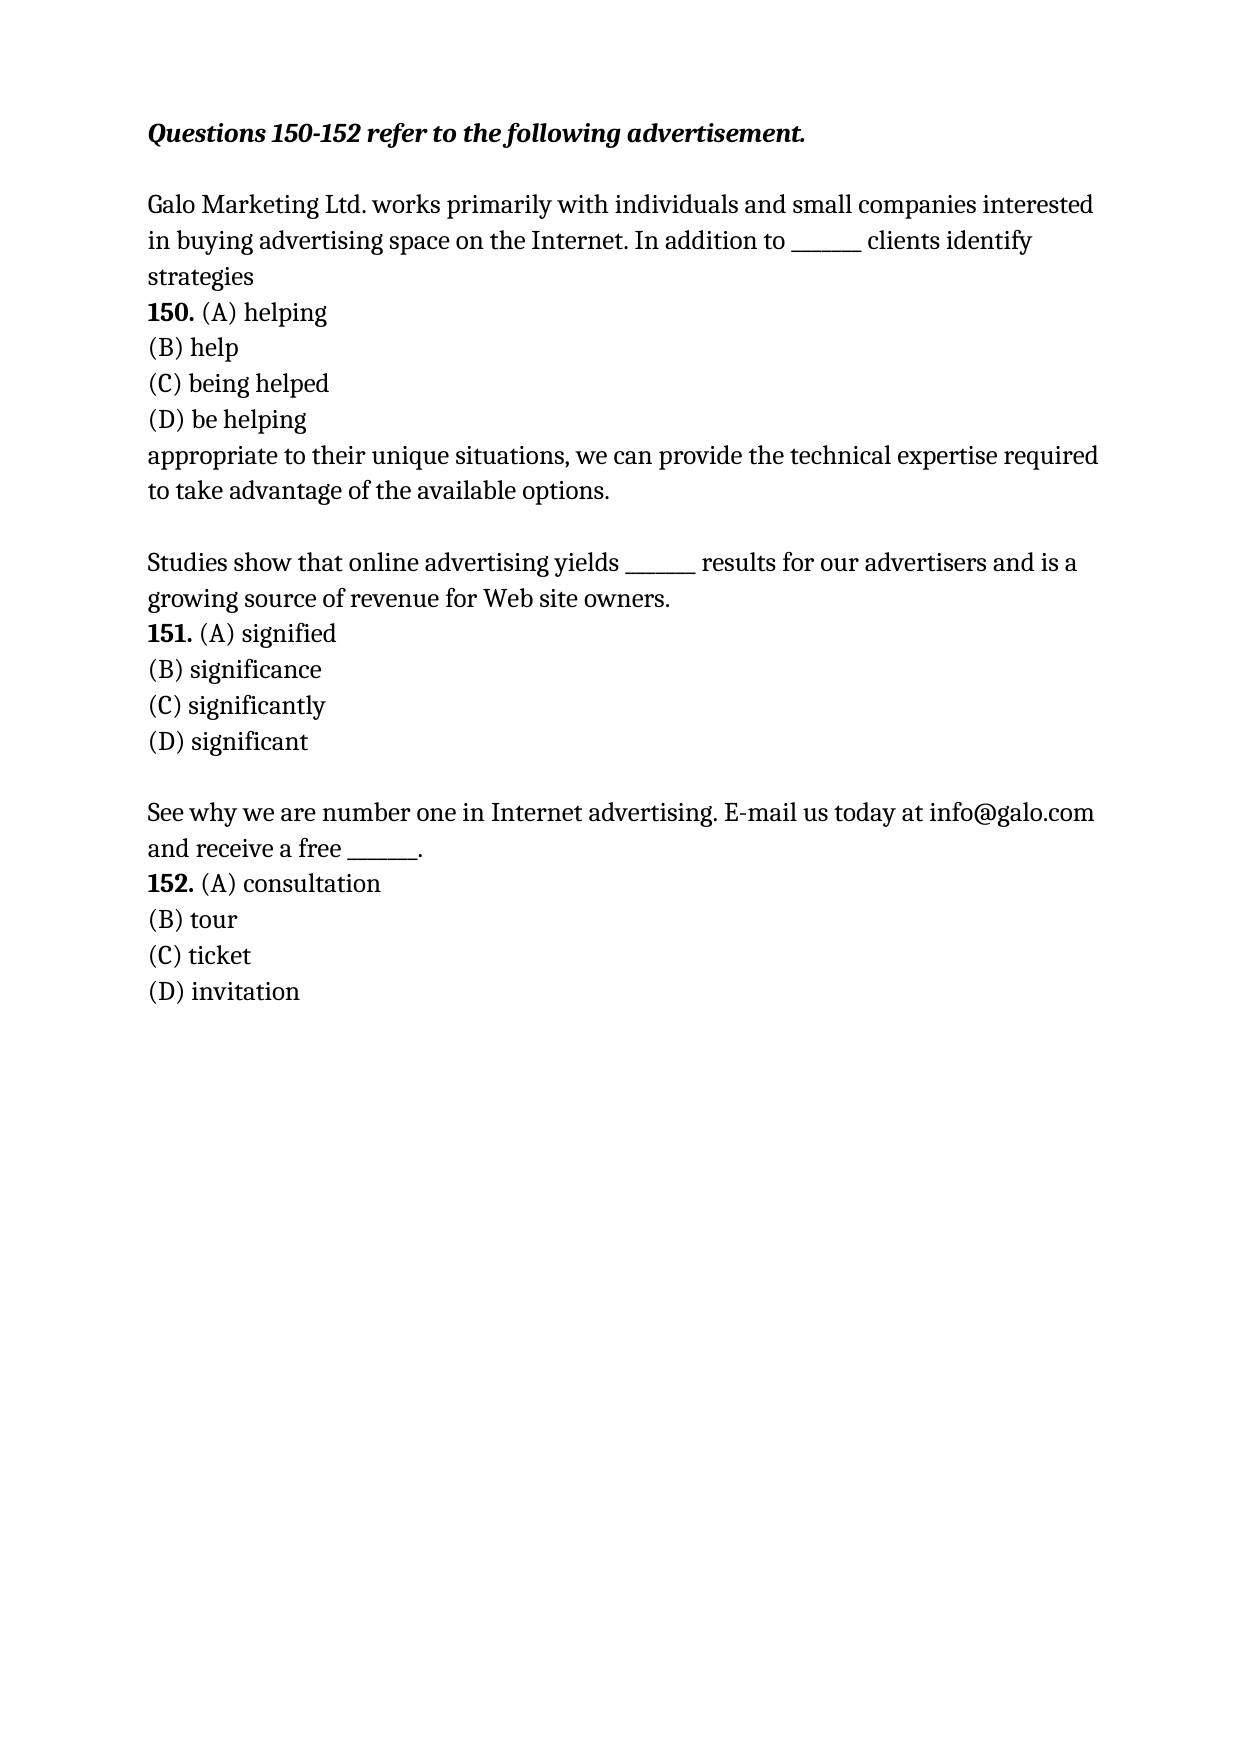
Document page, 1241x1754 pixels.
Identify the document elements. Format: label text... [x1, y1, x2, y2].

text See why we are number one in Internet advertising. E-mail us today at info@galo.com and receive a free _______. 152. (A) consultation (B) tour (C) ticket (D) invitation [148, 761, 1122, 1007]
text Questions 150-152 refer to the following advertisement. [148, 118, 1122, 149]
text Galo Marketing Ltd. works primarily with individuals and small companies interested in buying advertising space on the Internet. In addition to _______ clients identify strategies 150. (A) helping (B) help (C) being helped (D) be helping appropriate to their unique situations, we can provide the technical expertise required to take advantage of the available options. [148, 154, 1122, 507]
text Studies show that online advertising yields _______ results for our advertisers and is a growing source of revenue for Web site owners. 151. (A) signified (B) significance (C) significantly (D) significant [148, 547, 1122, 757]
